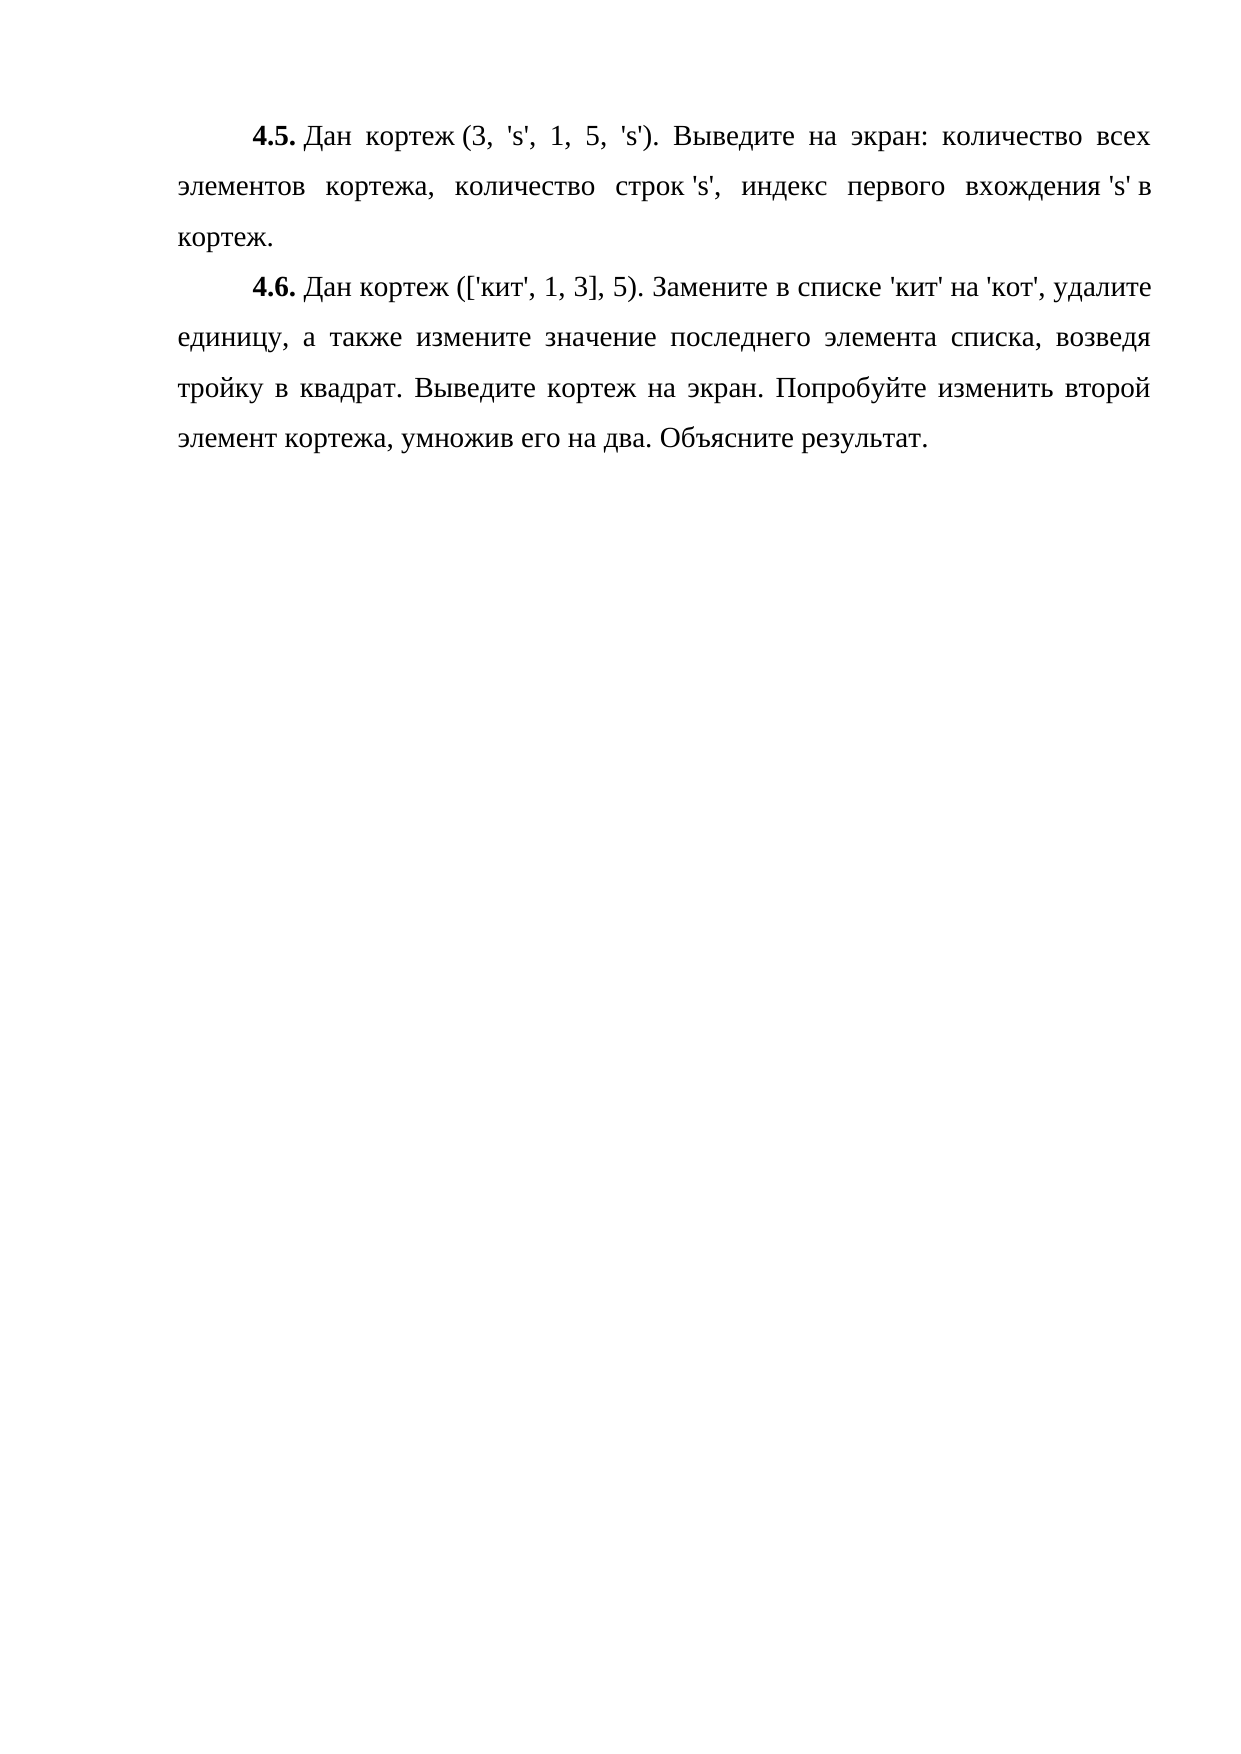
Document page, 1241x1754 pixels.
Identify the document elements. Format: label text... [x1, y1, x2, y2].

text 4.5. Дан кортеж (3, 's', 1, 5, 's'). Выведите на экран: количество всех элементов кортежа, количество строк 's', индекс первого вхождения 's' в кортеж. [177, 118, 1152, 252]
text 4.6. Дан кортеж (['кит', 1, 3], 5). Замените в списке 'кит' на 'кот', удалите единицу, а также измените значение последнего элемента списка, возведя тройку в квадрат. Выведите кортеж на экран. Попробуйте изменить второй элемент кортежа, умножив его на два. Объясните результат. [177, 269, 1152, 453]
